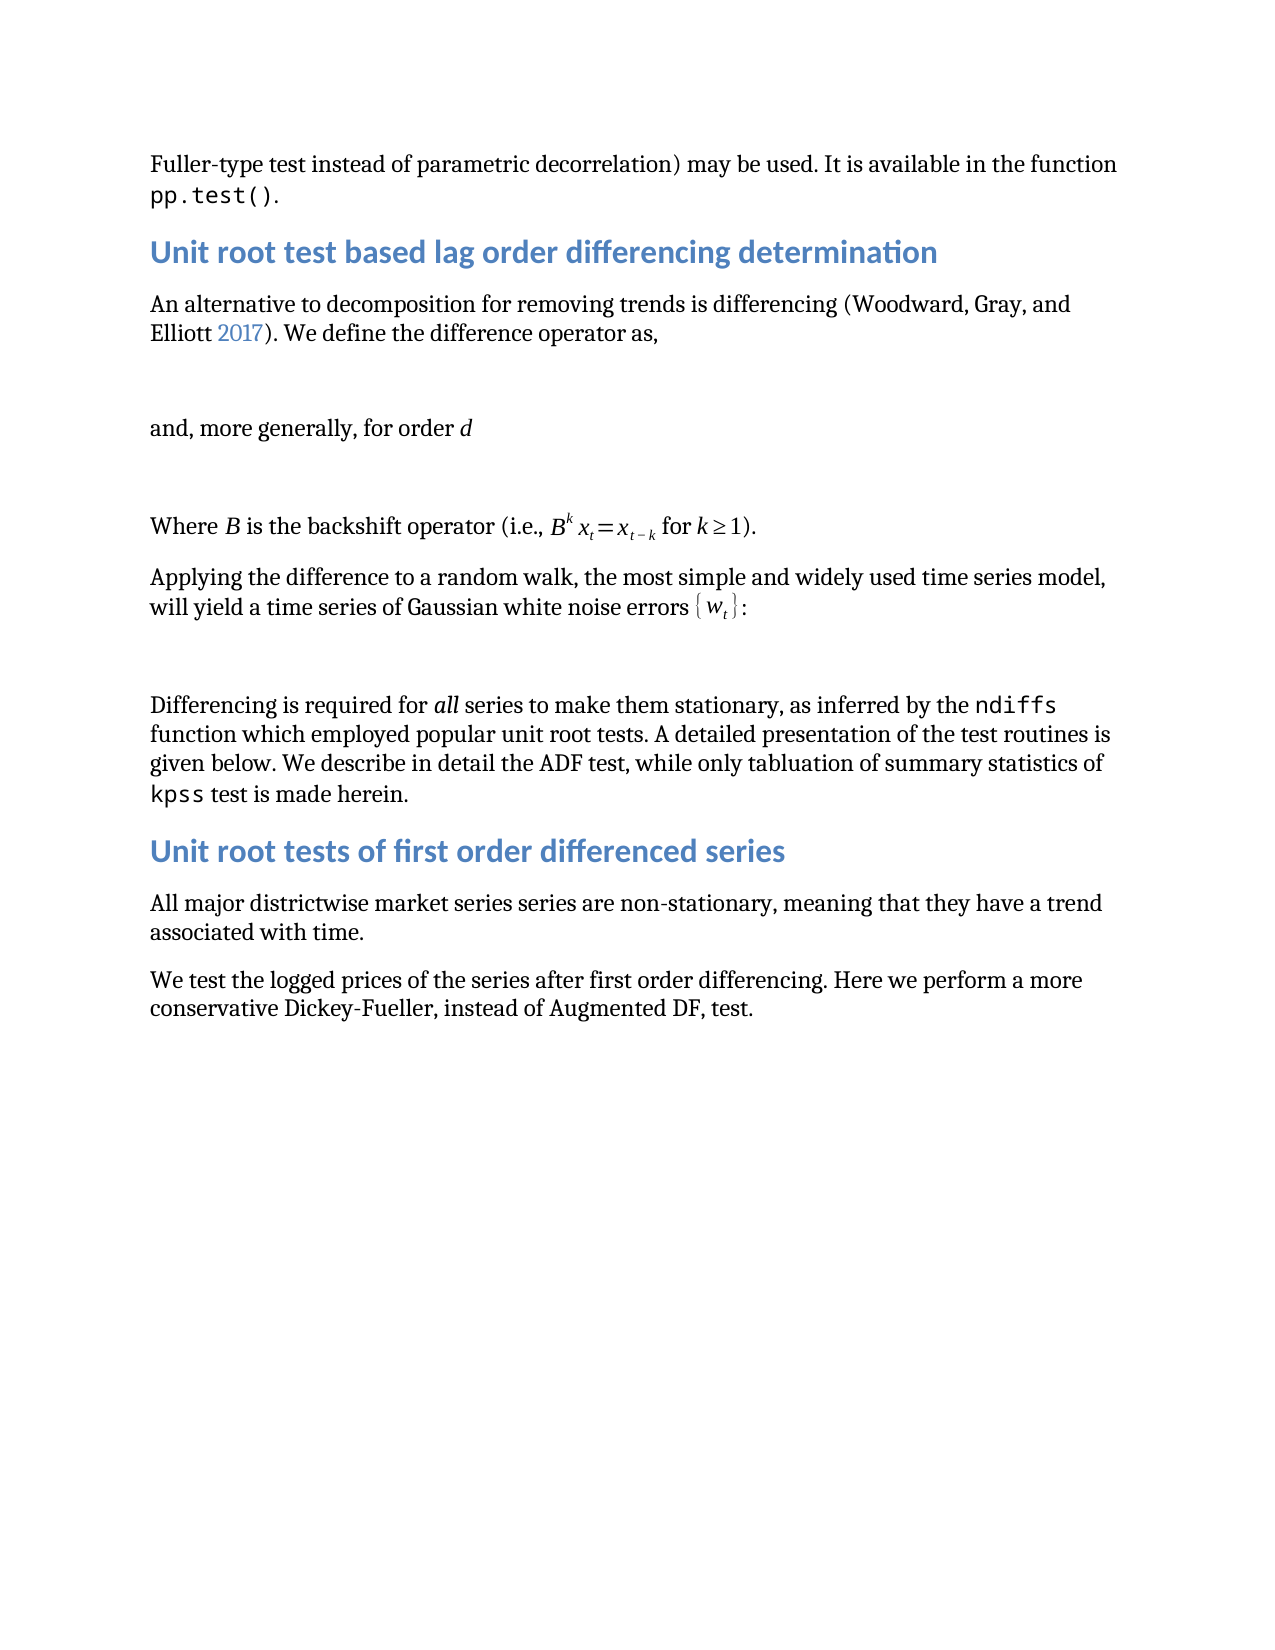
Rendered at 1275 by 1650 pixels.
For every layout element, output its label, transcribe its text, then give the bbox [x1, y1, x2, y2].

text Applying the difference to a random walk, the most simple and widely used time series model, will yield a time series of Gaussian white noise errors : [150, 563, 1125, 623]
subtitle Unit root tests of first order differenced series [150, 830, 1125, 871]
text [150, 150, 1125, 210]
text We test the logged prices of the series after first order differencing. Here we perform a more conservative Dickey-Fueller, instead of Augmented DF, test. [150, 966, 1125, 1023]
text An alternative to decomposition for removing trends is differencing (Woodward, Gray, and Elliott 2017). We define the difference operator as, [150, 290, 1125, 348]
text All major districtwise market series series are non-stationary, meaning that they have a trend associated with time. [150, 889, 1125, 947]
text Differencing is required for all series to make them stationary, as inferred by the ndiffs function which employed popular unit root tests. A detailed presentation of the test routines is given below. We describe in detail the ADF test, while only tabluation of summary statistics of kpss test is made herein. [150, 689, 1125, 809]
text and, more generally, for order [150, 414, 1125, 443]
subtitle Unit root test based lag order differencing determination [150, 231, 1125, 272]
text Where is the backshift operator (i.e., for ). [150, 509, 1125, 544]
